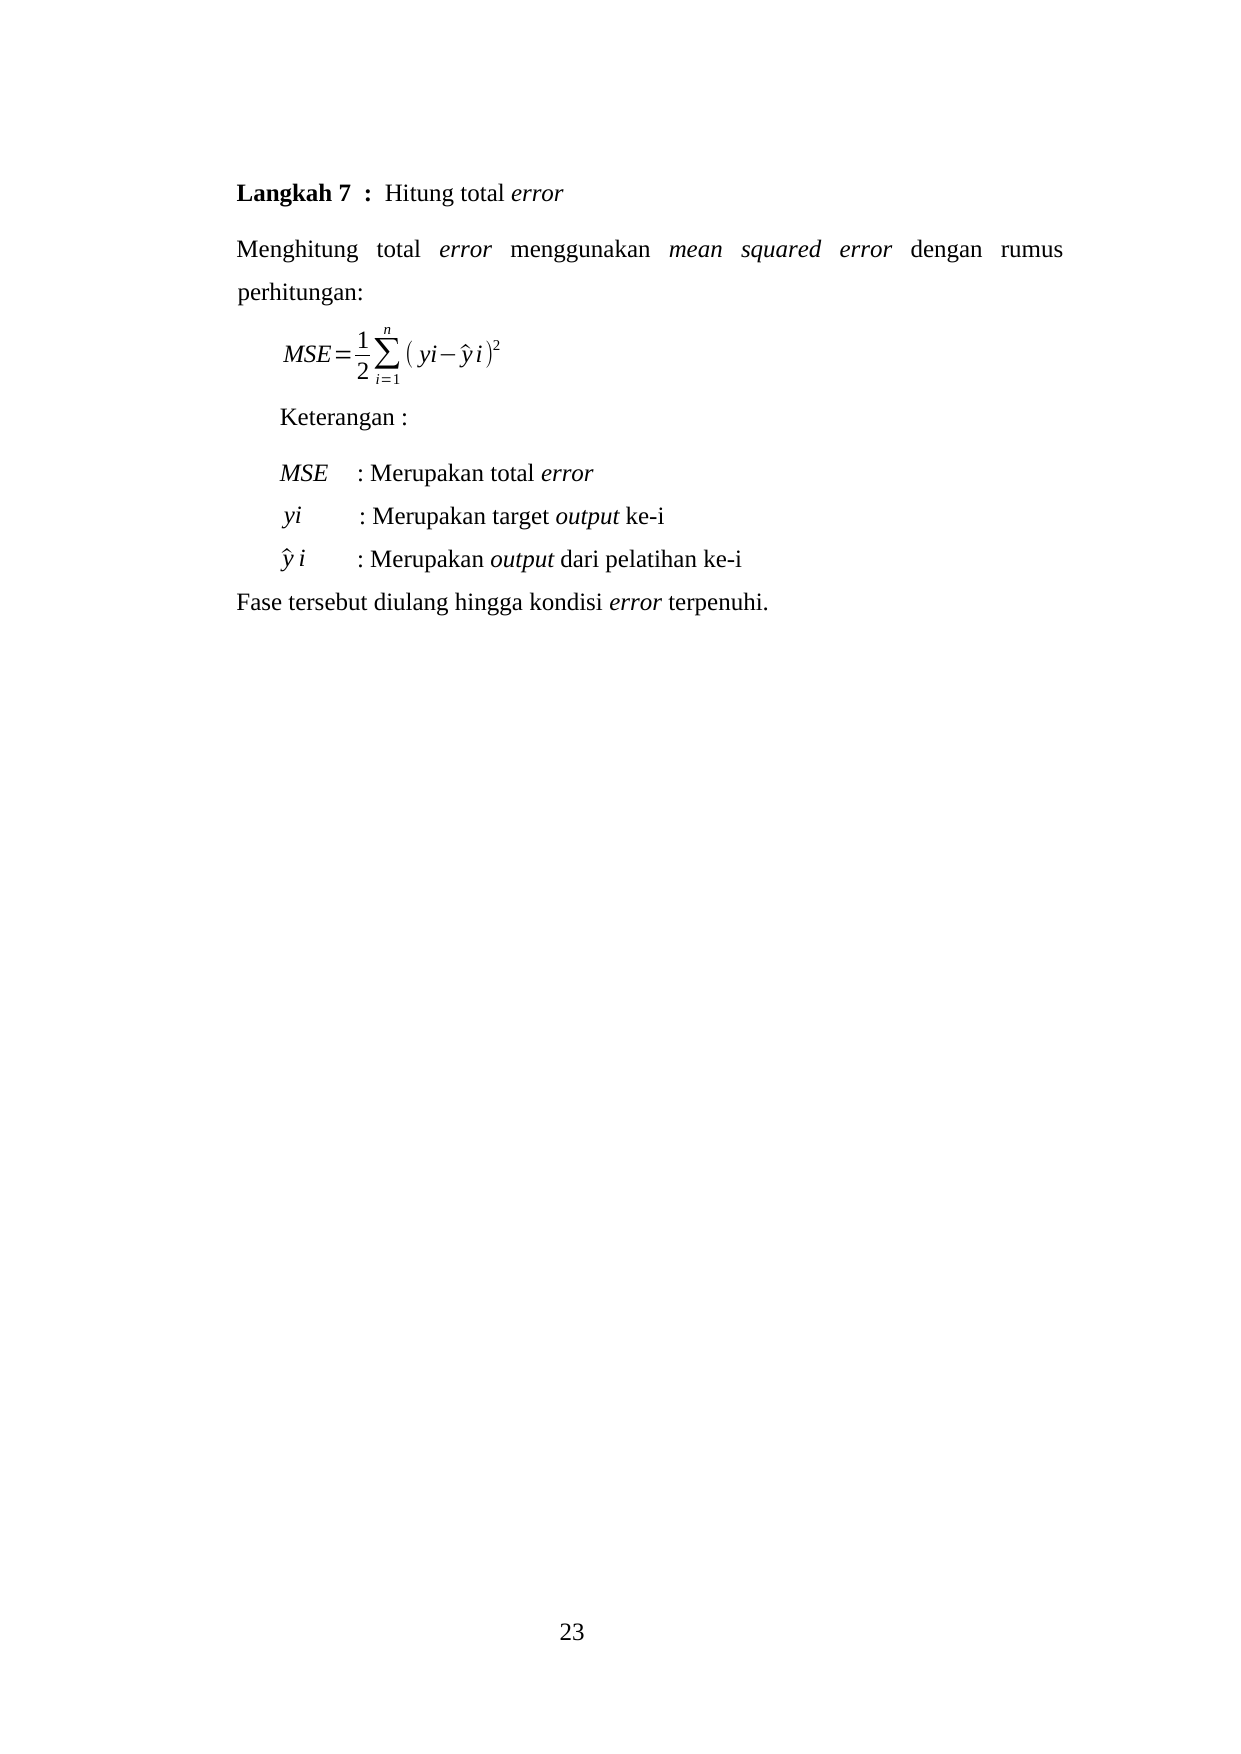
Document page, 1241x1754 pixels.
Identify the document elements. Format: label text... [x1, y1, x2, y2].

text Menghitung total error menggunakan mean squared error dengan rumus perhitungan: [236, 234, 1063, 306]
text Fase tersebut diulang hingga kondisi error terpenuhi. [236, 587, 1063, 616]
text Keterangan : [279, 402, 1063, 431]
text : Merupakan target output ke-i [281, 501, 1063, 530]
text : Merupakan output dari pelatihan ke-i [279, 544, 1063, 573]
text MSE : Merupakan total error [279, 458, 1063, 487]
text Langkah 7 : Hitung total error [236, 178, 1063, 207]
